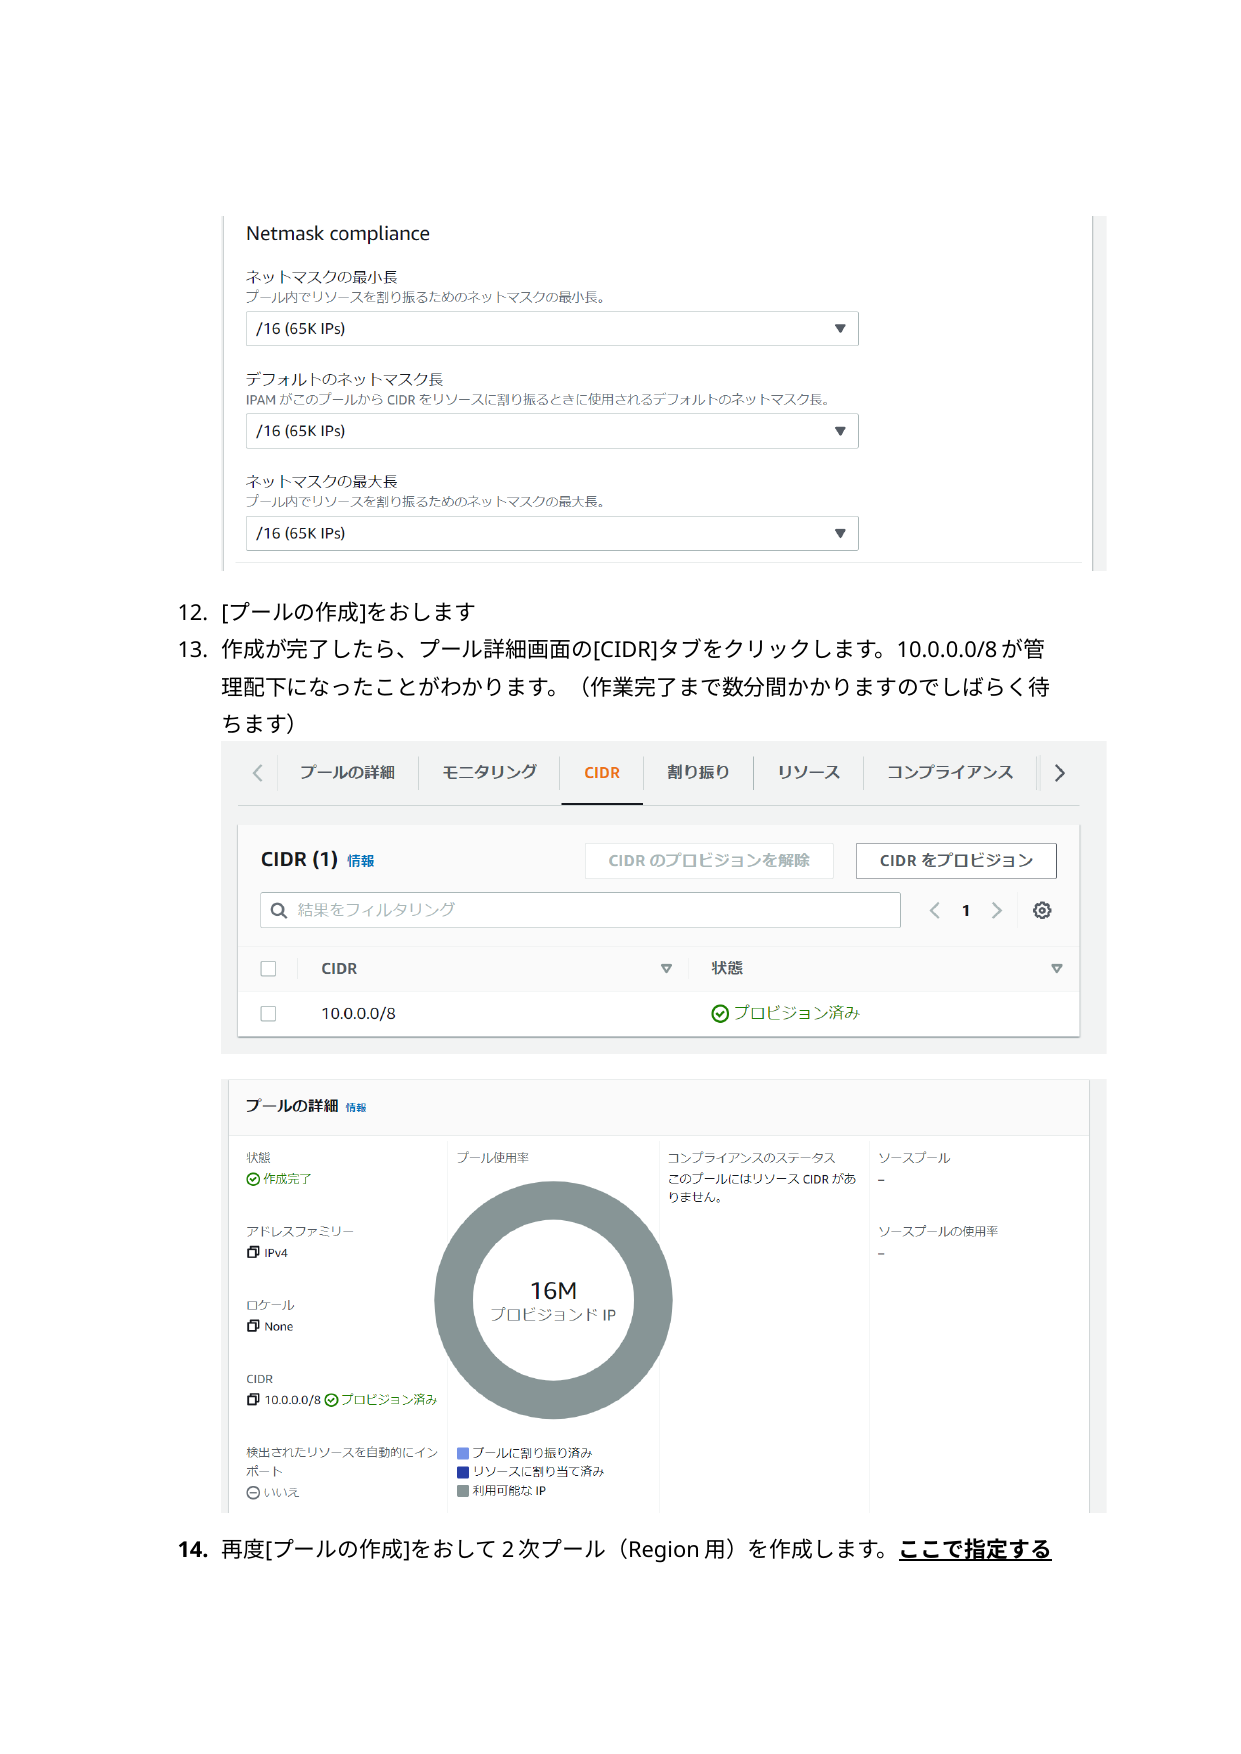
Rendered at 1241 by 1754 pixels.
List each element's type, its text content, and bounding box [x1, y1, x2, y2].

picture [221, 741, 1107, 1054]
list [プールの作成]をおします [177, 592, 1063, 629]
picture [221, 1079, 1107, 1513]
list 作成が完了したら、プール詳細画面の[CIDR]タブをクリックします。10.0.0.0/8が管理配下になったことがわかります。（作業完了まで数分間かかりますのでしばらく待ちます） [177, 629, 1063, 742]
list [177, 1529, 1063, 1567]
picture [221, 216, 1107, 571]
